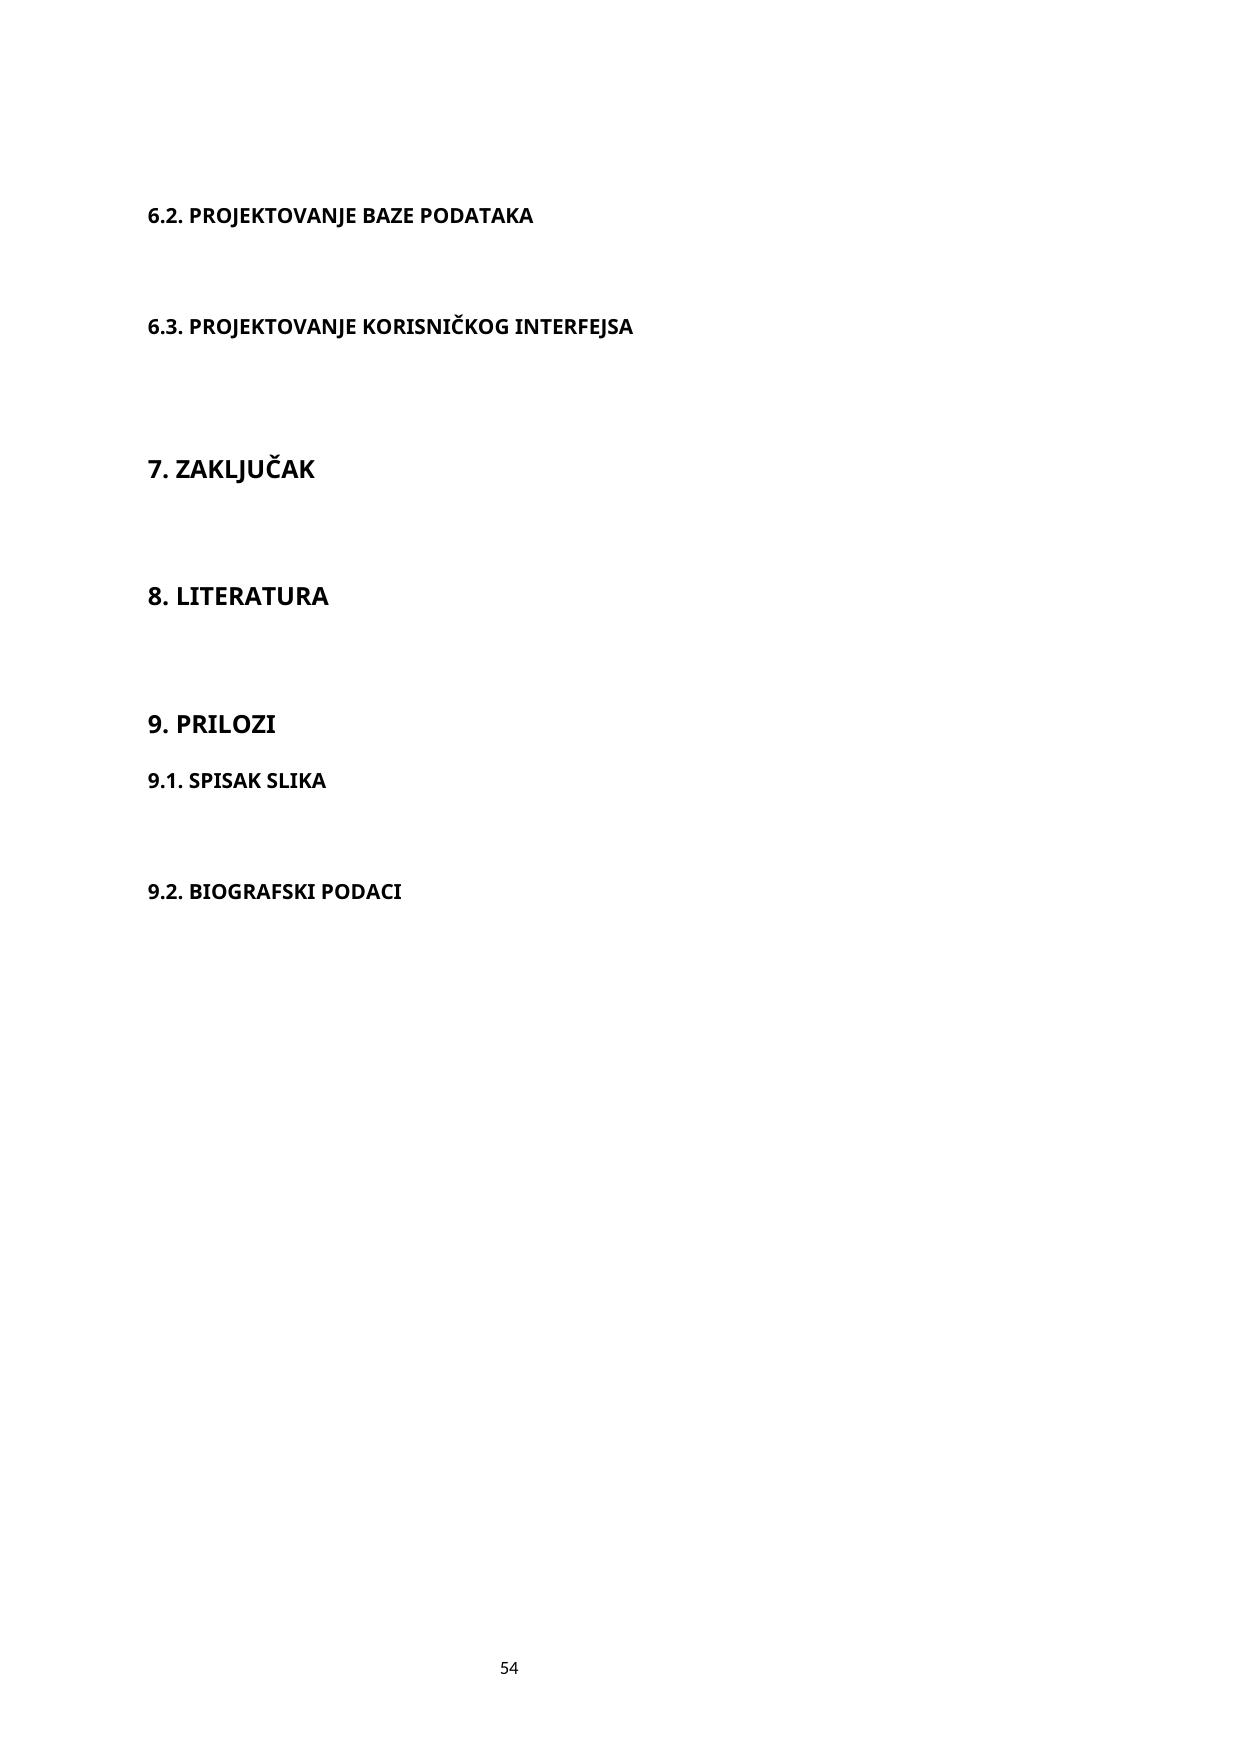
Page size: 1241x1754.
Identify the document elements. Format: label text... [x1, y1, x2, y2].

list SPISAK SLIKA [148, 766, 1152, 877]
list PROJEKTOVANJE KORISNIČKOG INTERFEJSA [148, 312, 1152, 451]
list LITERATURA [148, 579, 1152, 707]
list ZAKLJUČAK [148, 451, 1152, 579]
list BIOGRAFSKI PODACI [148, 877, 1152, 987]
list PROJEKTOVANJE BAZE PODATAKA [148, 201, 1152, 312]
list PRILOZI [148, 707, 1152, 766]
